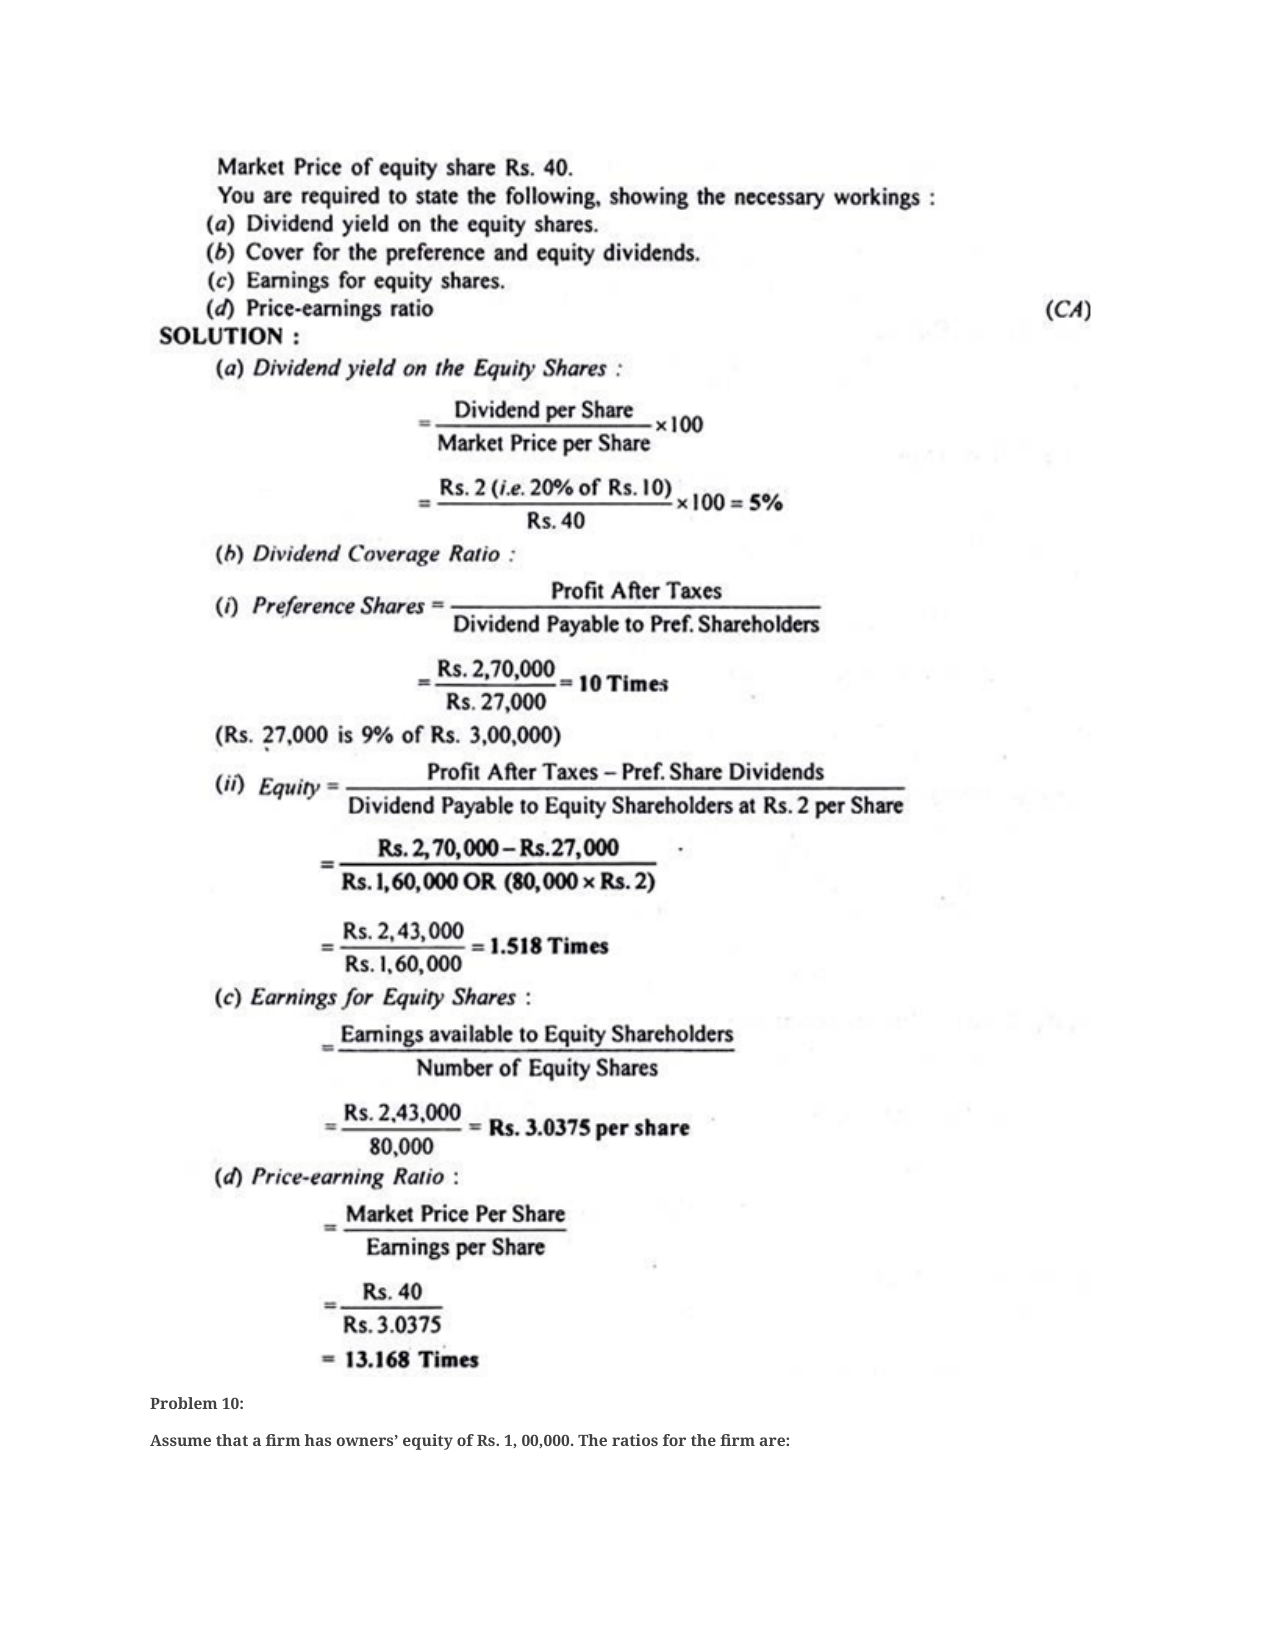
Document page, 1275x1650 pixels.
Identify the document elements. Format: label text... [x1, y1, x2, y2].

text Problem 10: [150, 1376, 1125, 1414]
picture [150, 150, 1091, 1377]
text Assume that a firm has owners’ equity of Rs. 1, 00,000. The ratios for the firm are: [150, 1414, 1125, 1451]
